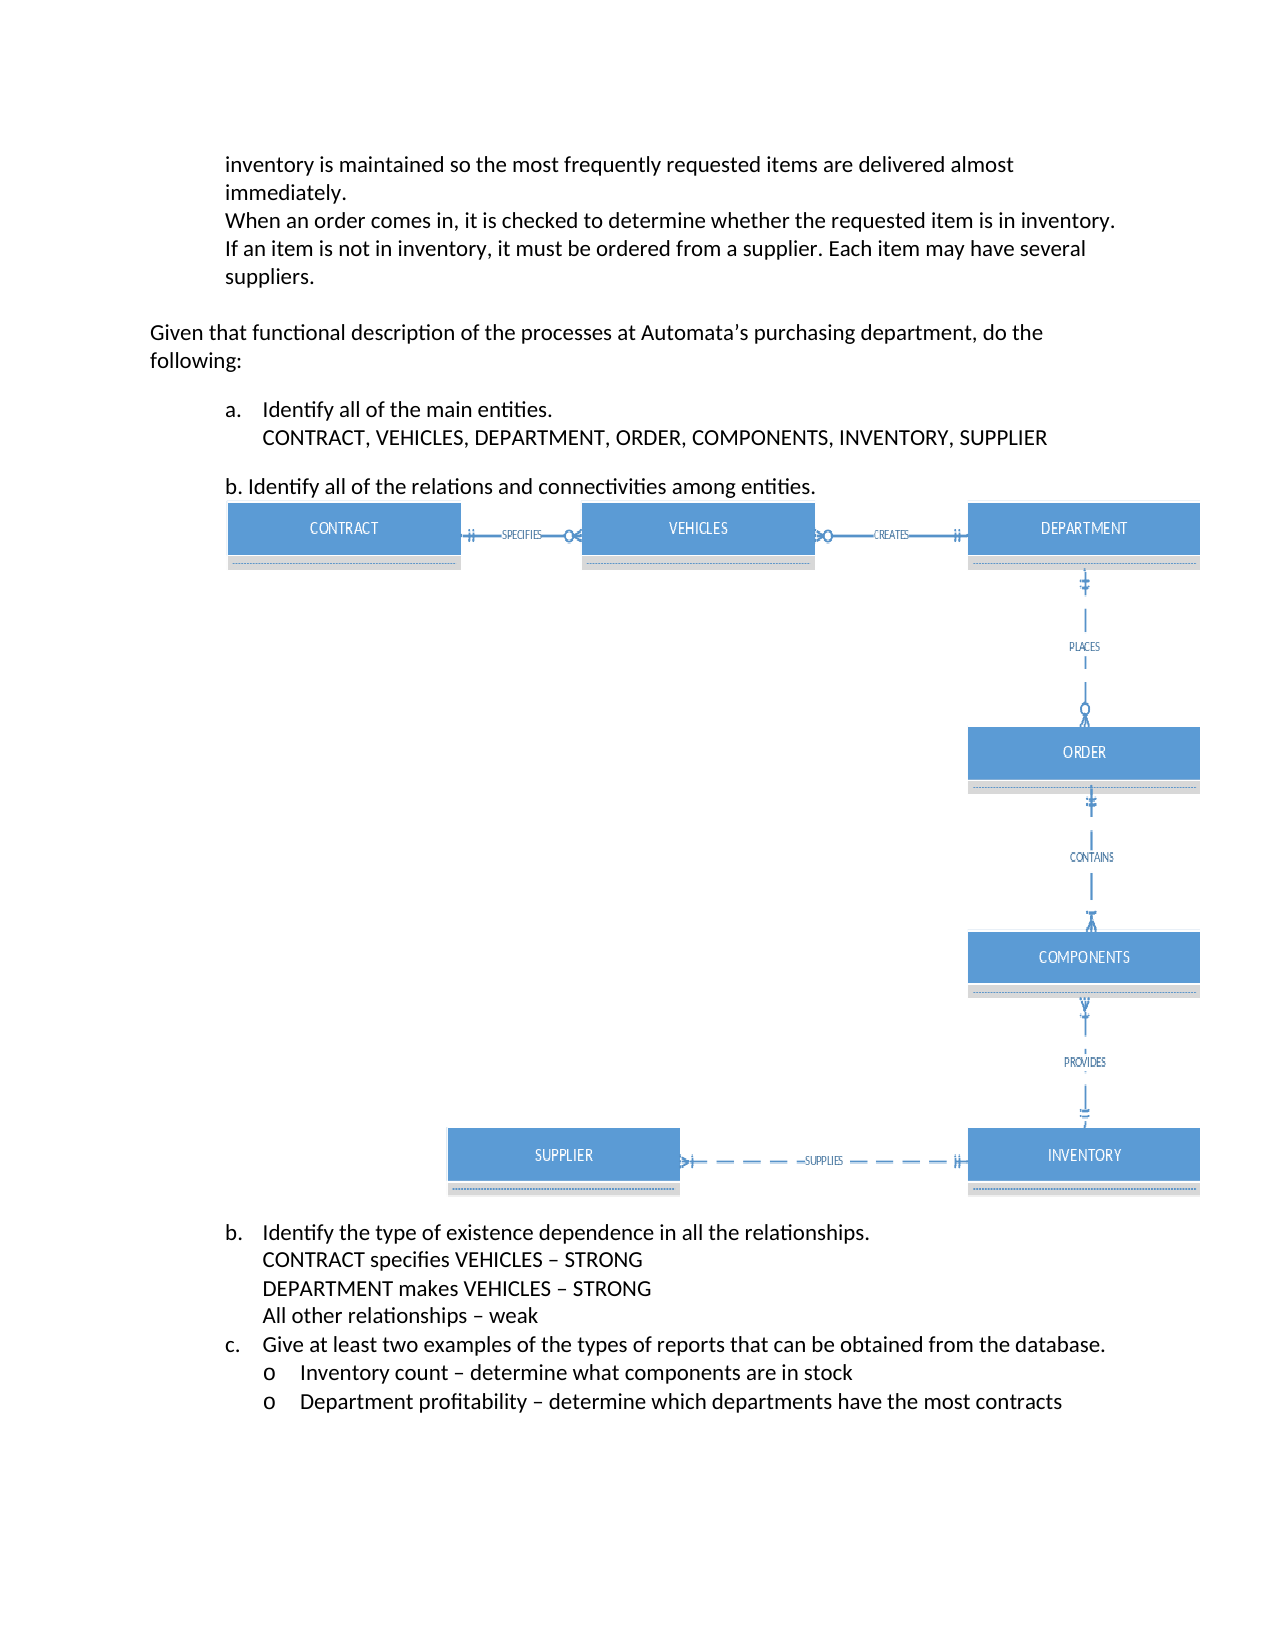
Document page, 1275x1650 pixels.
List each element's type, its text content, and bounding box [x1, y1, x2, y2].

list Identify all of the main entities. [225, 395, 1125, 423]
list Give at least two examples of the types of reports that can be obtained from the database. [225, 1330, 1125, 1358]
text When an order comes in, it is checked to determine whether the requested item is in inventory. If an item is not in inventory, it must be ordered from a supplier. Each item may have several suppliers. [225, 206, 1125, 290]
list Identify the type of existence dependence in all the relationships. [225, 1218, 1125, 1246]
text following: [150, 346, 1125, 374]
list All other relationships – weak [262, 1302, 1125, 1330]
list CONTRACT, VEHICLES, DEPARTMENT, ORDER, COMPONENTS, INVENTORY, SUPPLIER [262, 423, 1125, 451]
text b. Identify all of the relations and connectivities among entities. [150, 472, 1125, 500]
text inventory is maintained so the most frequently requested items are delivered almost immediately. [225, 150, 1125, 206]
list Department profitability – determine which departments have the most contracts [262, 1387, 1125, 1416]
list DEPARTMENT makes VEHICLES – STRONG [262, 1274, 1125, 1302]
list CONTRACT specifies VEHICLES – STRONG [262, 1246, 1125, 1274]
list Inventory count – determine what components are in stock [262, 1358, 1125, 1387]
text Given that functional description of the processes at Automata’s purchasing department, do the [150, 318, 1125, 346]
